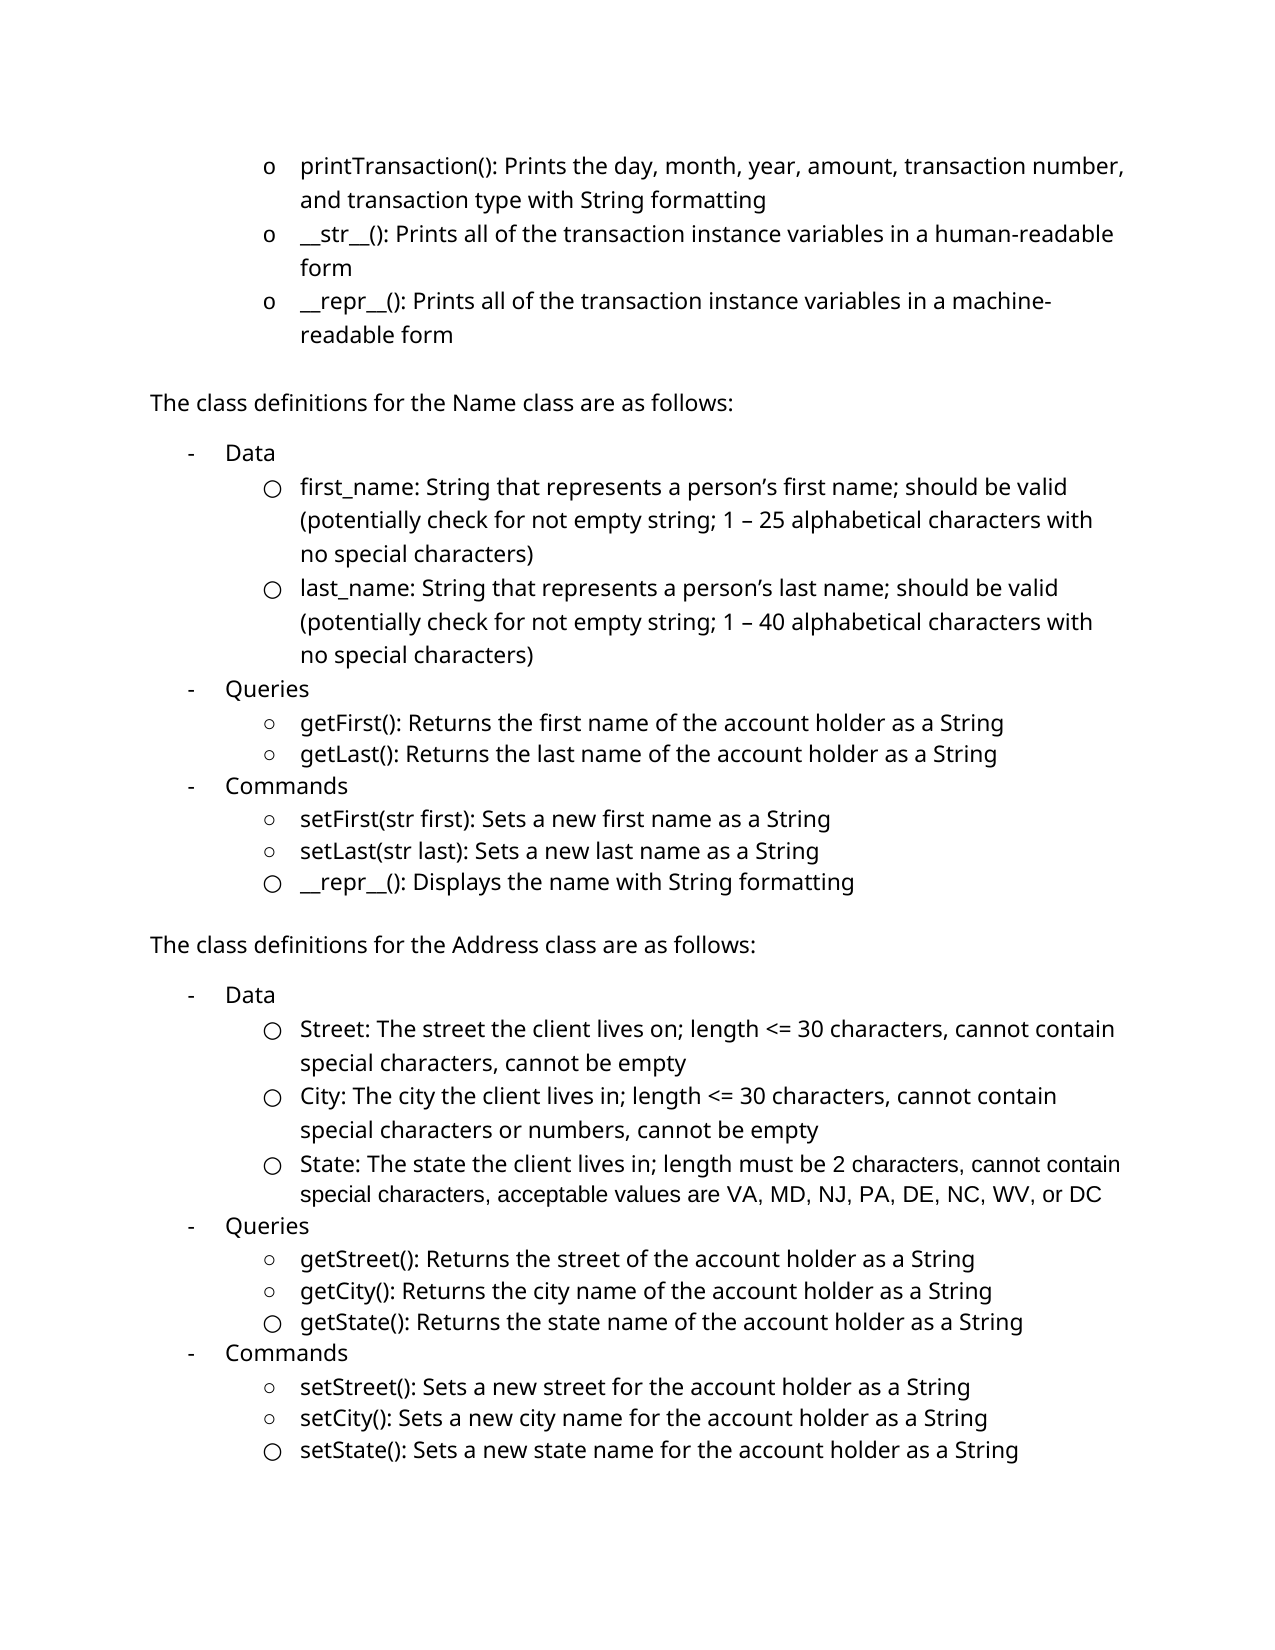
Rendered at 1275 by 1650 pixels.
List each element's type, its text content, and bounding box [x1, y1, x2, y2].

list getState(): Returns the state name of the account holder as a String [262, 1306, 1125, 1337]
list Commands [187, 770, 1125, 801]
list setStreet(): Sets a new street for the account holder as a String [262, 1371, 1125, 1402]
list Commands [187, 1337, 1125, 1368]
list last_name: String that represents a person’s last name; should be valid (potentially check for not empty string; 1 – 40 alphabetical characters with no special characters) [262, 572, 1125, 671]
text The class definitions for the Name class are as follows: [150, 387, 1125, 418]
text The class definitions for the Address class are as follows: [150, 929, 1125, 960]
list Queries [187, 1209, 1125, 1241]
list printTransaction(): Prints the day, month, year, amount, transaction number, and transaction type with String formatting [262, 150, 1125, 215]
list first_name: String that represents a person’s first name; should be valid (potentially check for not empty string; 1 – 25 alphabetical characters with no special characters) [262, 471, 1125, 569]
list __repr__(): Displays the name with String formatting [262, 866, 1125, 897]
list State: The state the client lives in; length must be 2 characters, cannot contain special characters, acceptable values are VA, MD, NJ, PA, DE, NC, WV, or DC [262, 1148, 1125, 1207]
list Street: The street the client lives on; length <= 30 characters, cannot contain special characters, cannot be empty [262, 1013, 1125, 1078]
list getCity(): Returns the city name of the account holder as a String [262, 1275, 1125, 1306]
list getLast(): Returns the last name of the account holder as a String [262, 738, 1125, 770]
list setLast(str last): Sets a new last name as a String [262, 835, 1125, 866]
list __repr__(): Prints all of the transaction instance variables in a machine-readable form [262, 285, 1125, 350]
list setFirst(str first): Sets a new first name as a String [262, 803, 1125, 835]
list getStreet(): Returns the street of the account holder as a String [262, 1243, 1125, 1275]
list setCity(): Sets a new city name for the account holder as a String [262, 1402, 1125, 1434]
list City: The city the client lives in; length <= 30 characters, cannot contain special characters or numbers, cannot be empty [262, 1080, 1125, 1145]
list __str__(): Prints all of the transaction instance variables in a human-readable form [262, 218, 1125, 283]
list Queries [187, 673, 1125, 704]
list Data [187, 979, 1125, 1010]
list setState(): Sets a new state name for the account holder as a String [262, 1434, 1125, 1465]
list Data [187, 437, 1125, 468]
list getFirst(): Returns the first name of the account holder as a String [262, 707, 1125, 738]
